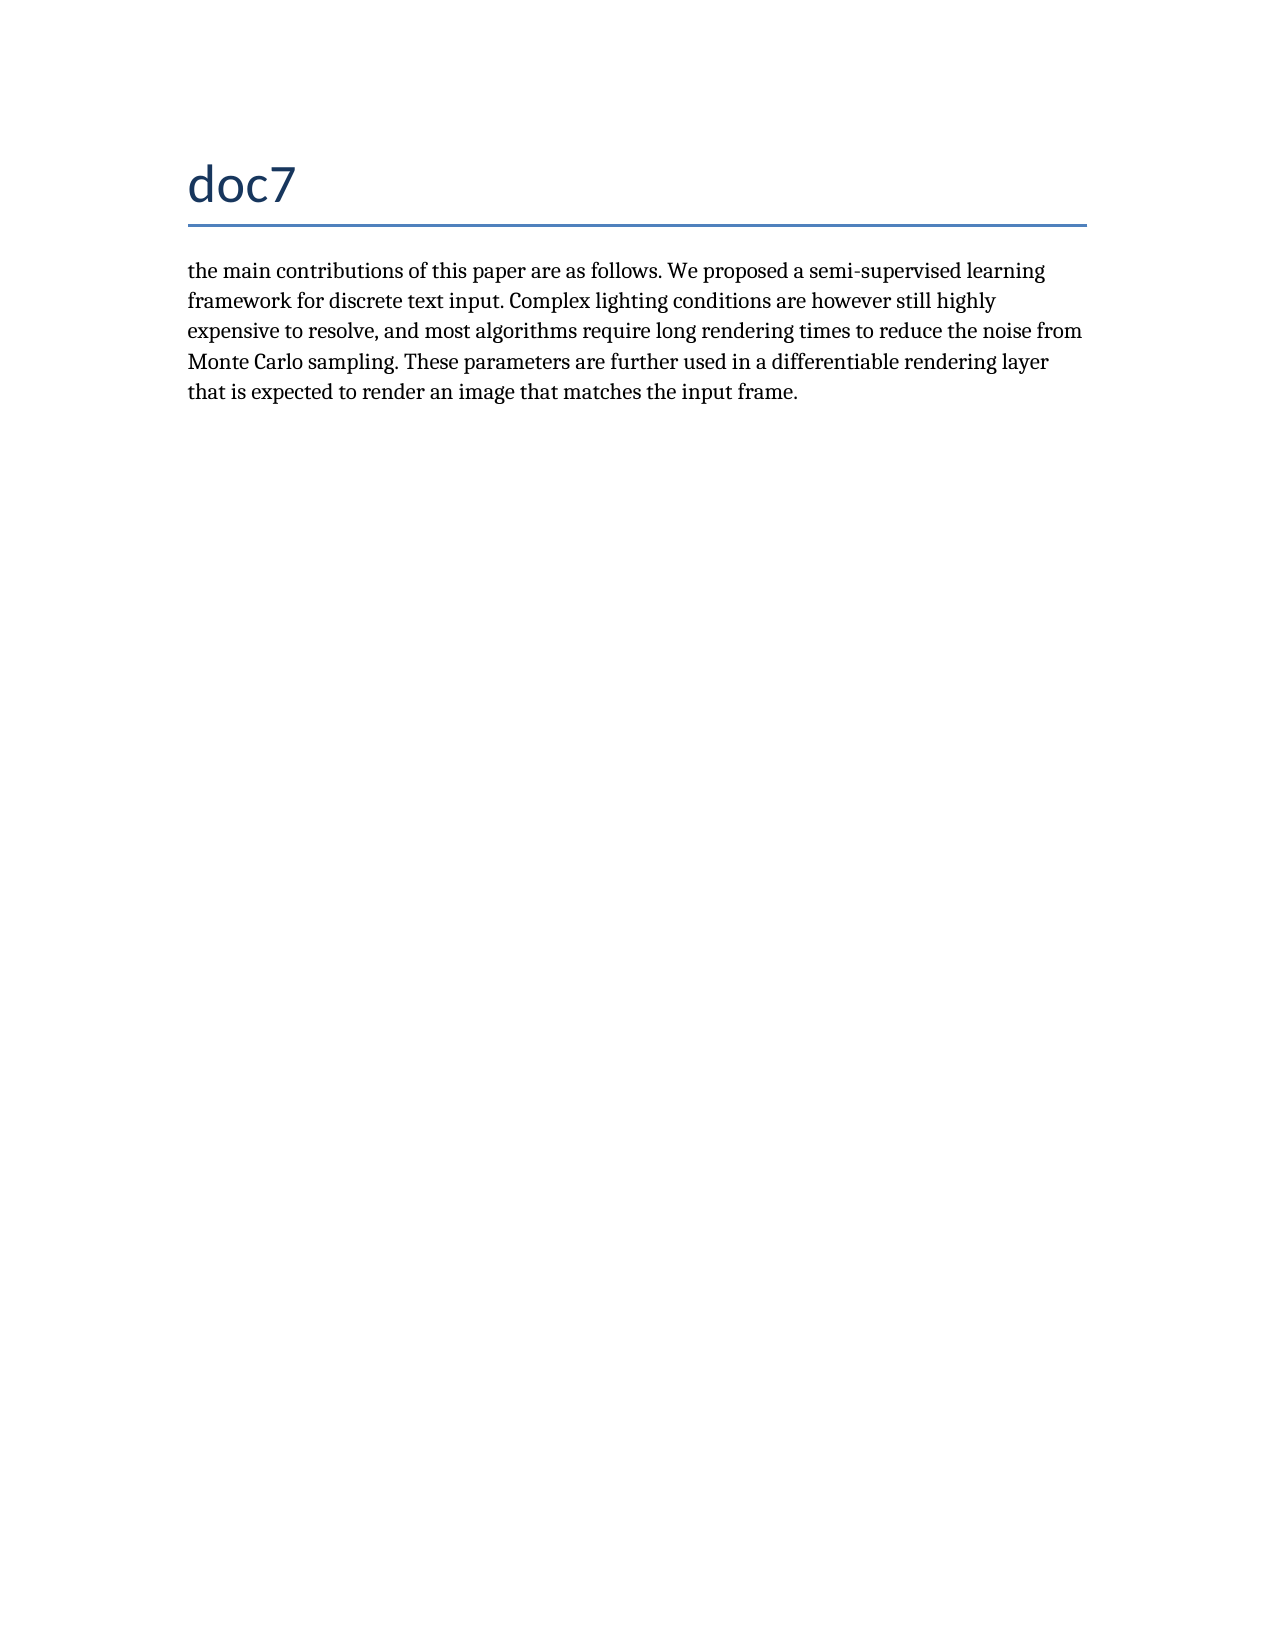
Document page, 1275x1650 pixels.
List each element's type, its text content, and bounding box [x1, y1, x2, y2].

title doc7 [187, 150, 1087, 227]
text the main contributions of this paper are as follows. We proposed a semi-supervised learning framework for discrete text input. Complex lighting conditions are however still highly expensive to resolve, and most algorithms require long rendering times to reduce the noise from Monte Carlo sampling. These parameters are further used in a differentiable rendering layer that is expected to render an image that matches the input frame. [187, 258, 1087, 405]
